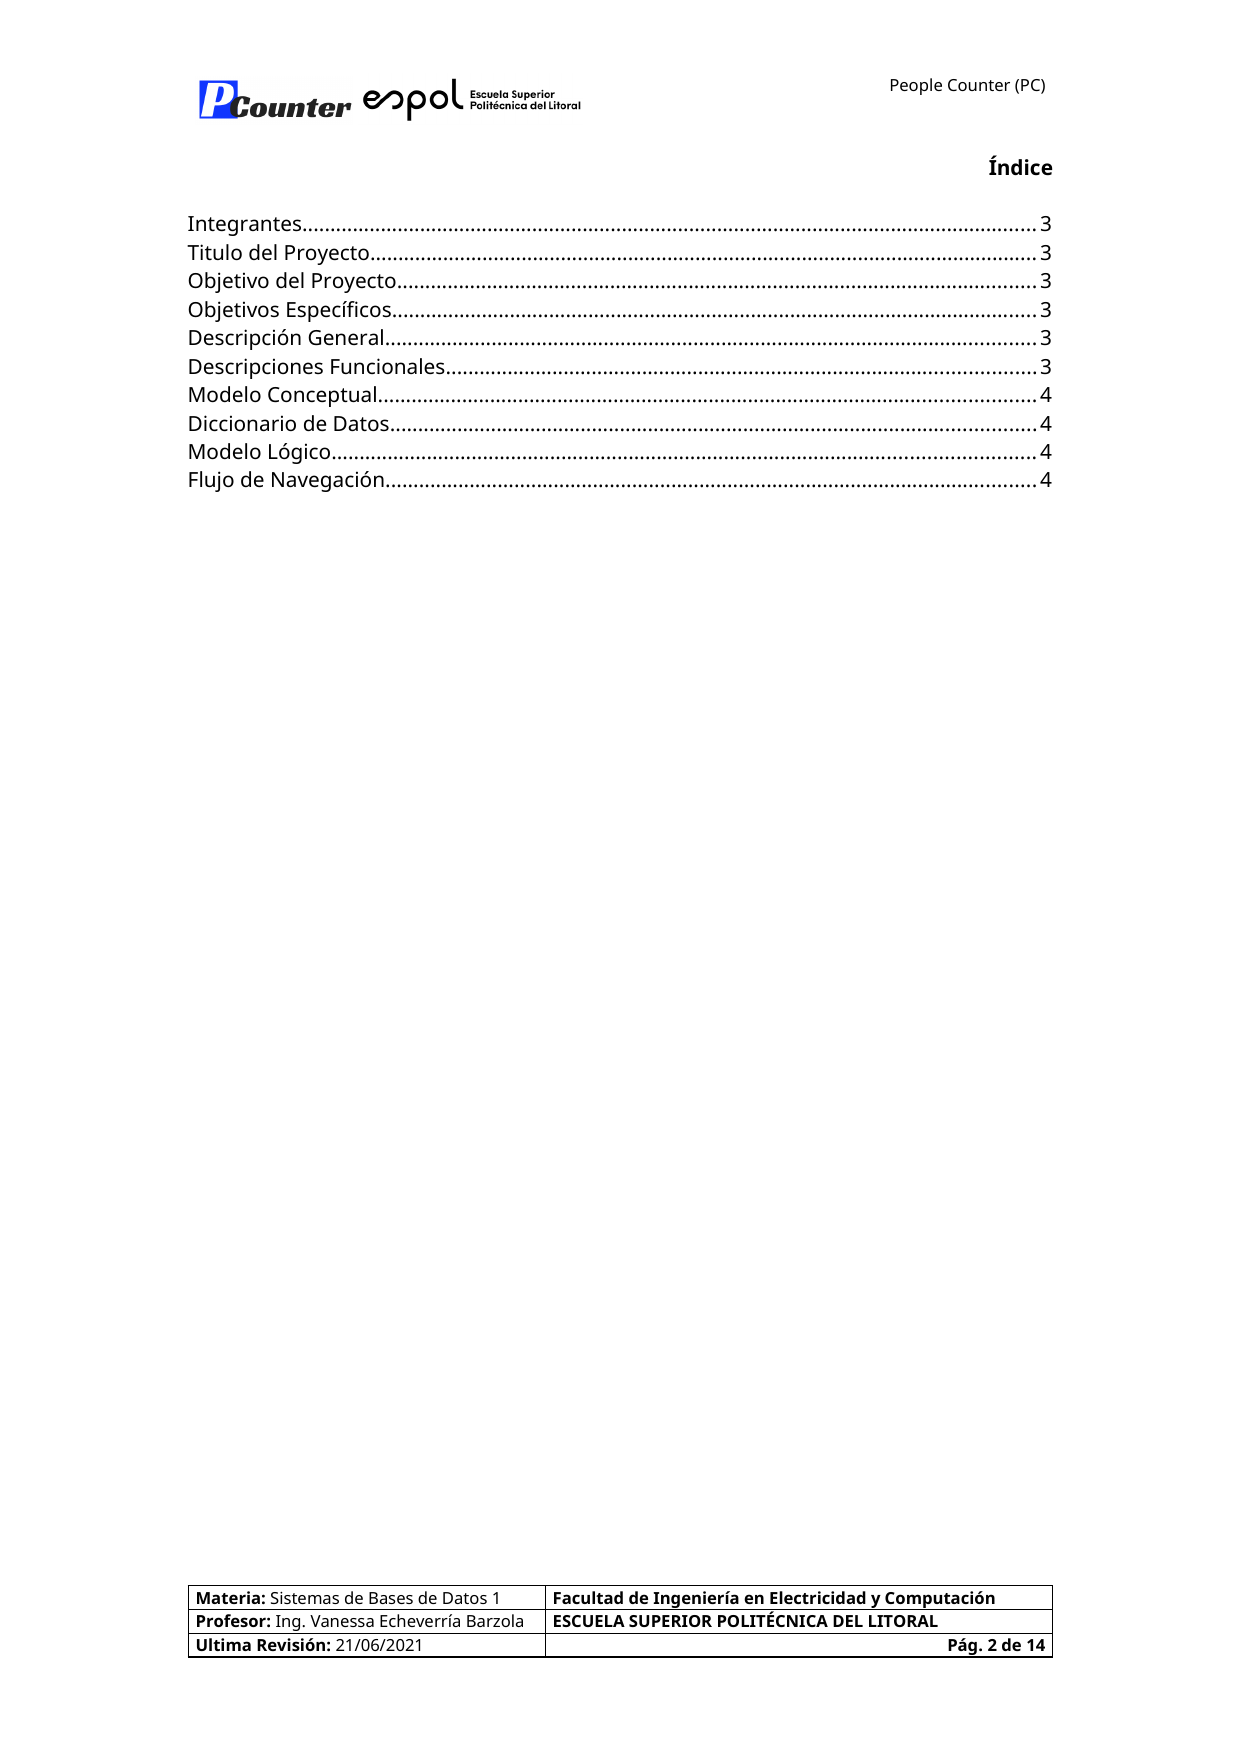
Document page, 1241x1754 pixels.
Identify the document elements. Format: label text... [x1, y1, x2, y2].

text Objetivos Específicos 3 [187, 295, 1053, 323]
text Modelo Conceptual 4 [187, 380, 1053, 409]
text Modelo Lógico 4 [187, 437, 1053, 466]
text Diccionario de Datos 4 [187, 409, 1053, 437]
picture [194, 76, 354, 125]
text Integrantes 3 [187, 209, 1053, 238]
text Titulo del Proyecto 3 [187, 238, 1053, 266]
text Descripción General 3 [187, 323, 1053, 352]
text Objetivo del Proyecto 3 [187, 266, 1053, 295]
picture [357, 73, 584, 125]
text Índice [187, 153, 1053, 181]
text Descripciones Funcionales 3 [187, 352, 1053, 380]
text Flujo de Navegación 4 [187, 466, 1053, 494]
